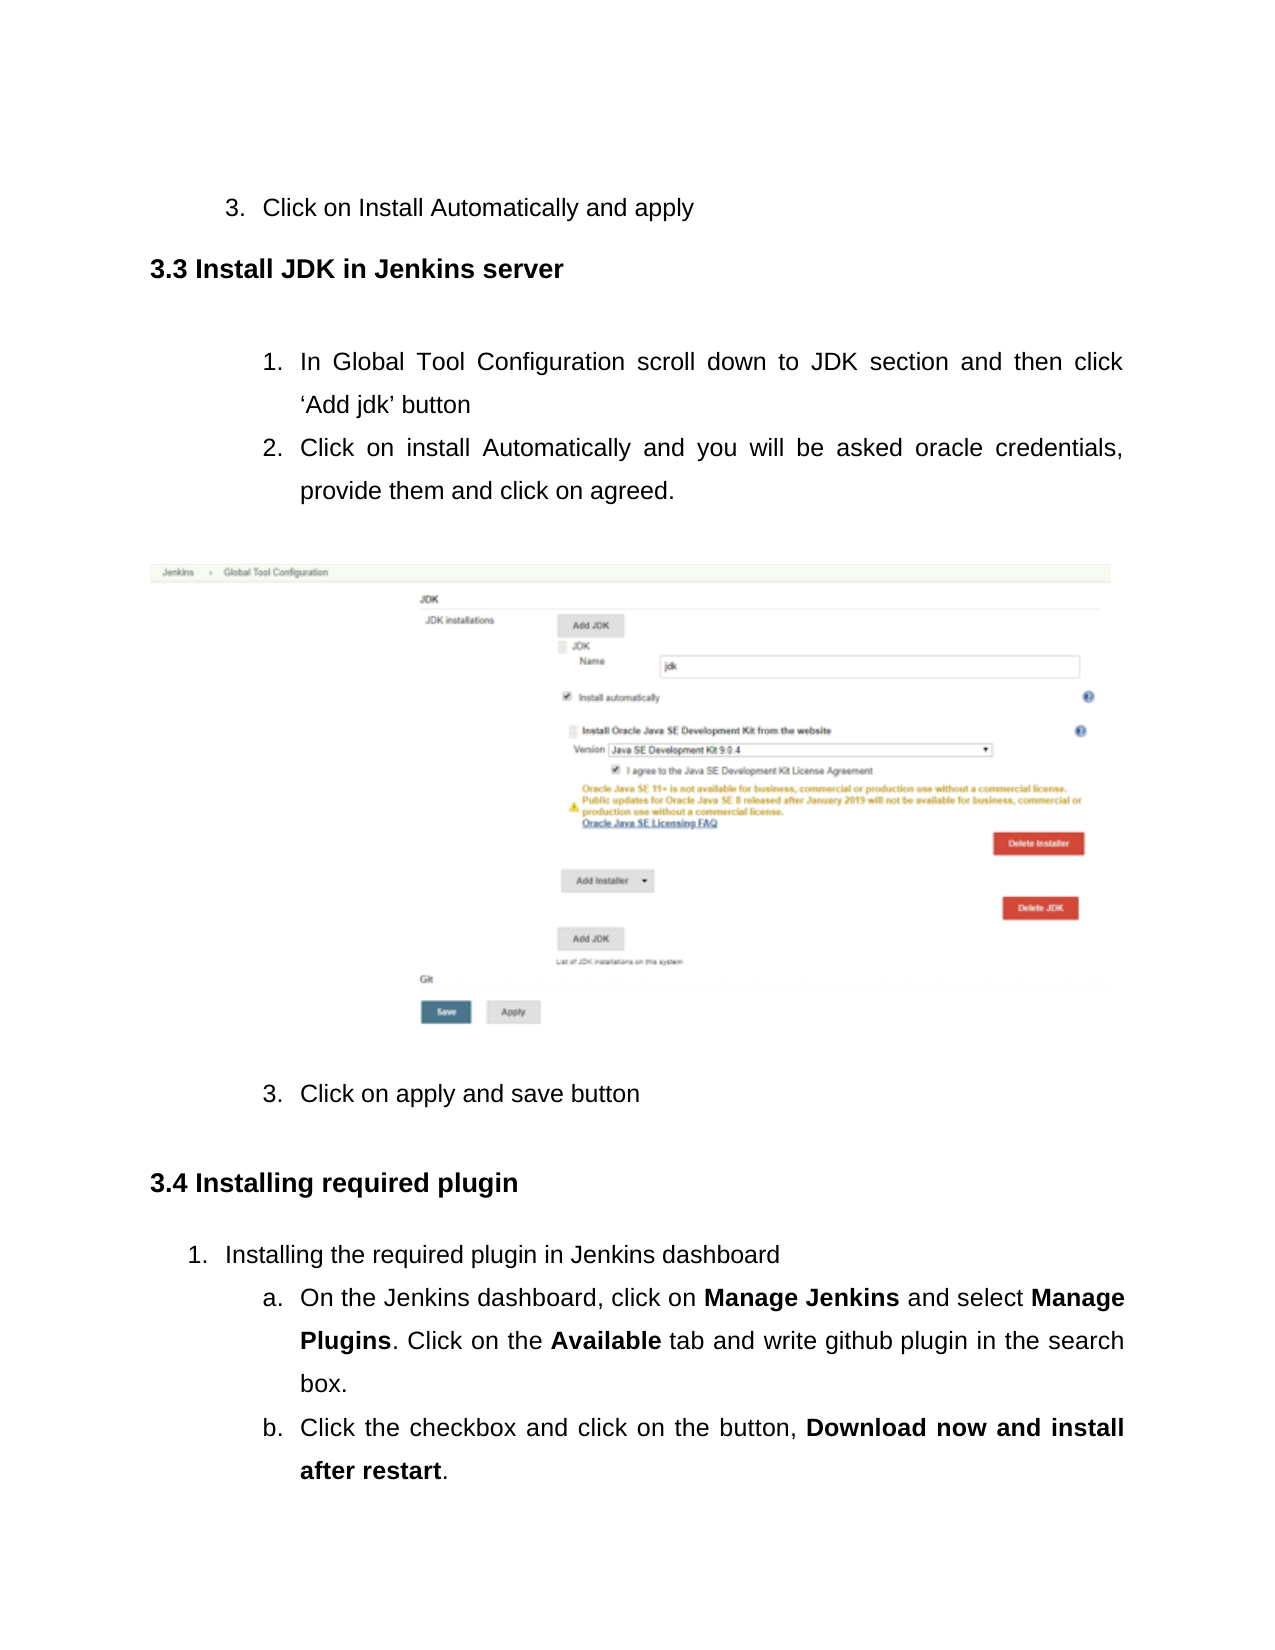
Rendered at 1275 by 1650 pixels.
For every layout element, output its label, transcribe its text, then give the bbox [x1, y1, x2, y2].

list Click on apply and save button [262, 1079, 1125, 1107]
list In Global Tool Configuration scroll down to JDK section and then click ‘Add jdk’ button [262, 346, 1125, 418]
list Installing the required plugin in Jenkins dashboard [187, 1240, 1125, 1269]
list Click on Install Automatically and apply [225, 193, 1125, 222]
list On the Jenkins dashboard, click on Manage Jenkins and select Manage Plugins. Click on the Available tab and write github plugin in the search box. [262, 1283, 1125, 1398]
subtitle 3.4 Installing required plugin [150, 1167, 1125, 1198]
subtitle 3.3 Install JDK in Jenkins server [150, 253, 1125, 284]
list Click on install Automatically and you will be asked oracle credentials, provide them and click on agreed. [262, 433, 1125, 504]
picture [150, 564, 1112, 1032]
list Click the checkbox and click on the button, Download now and install after restart. [262, 1413, 1125, 1484]
